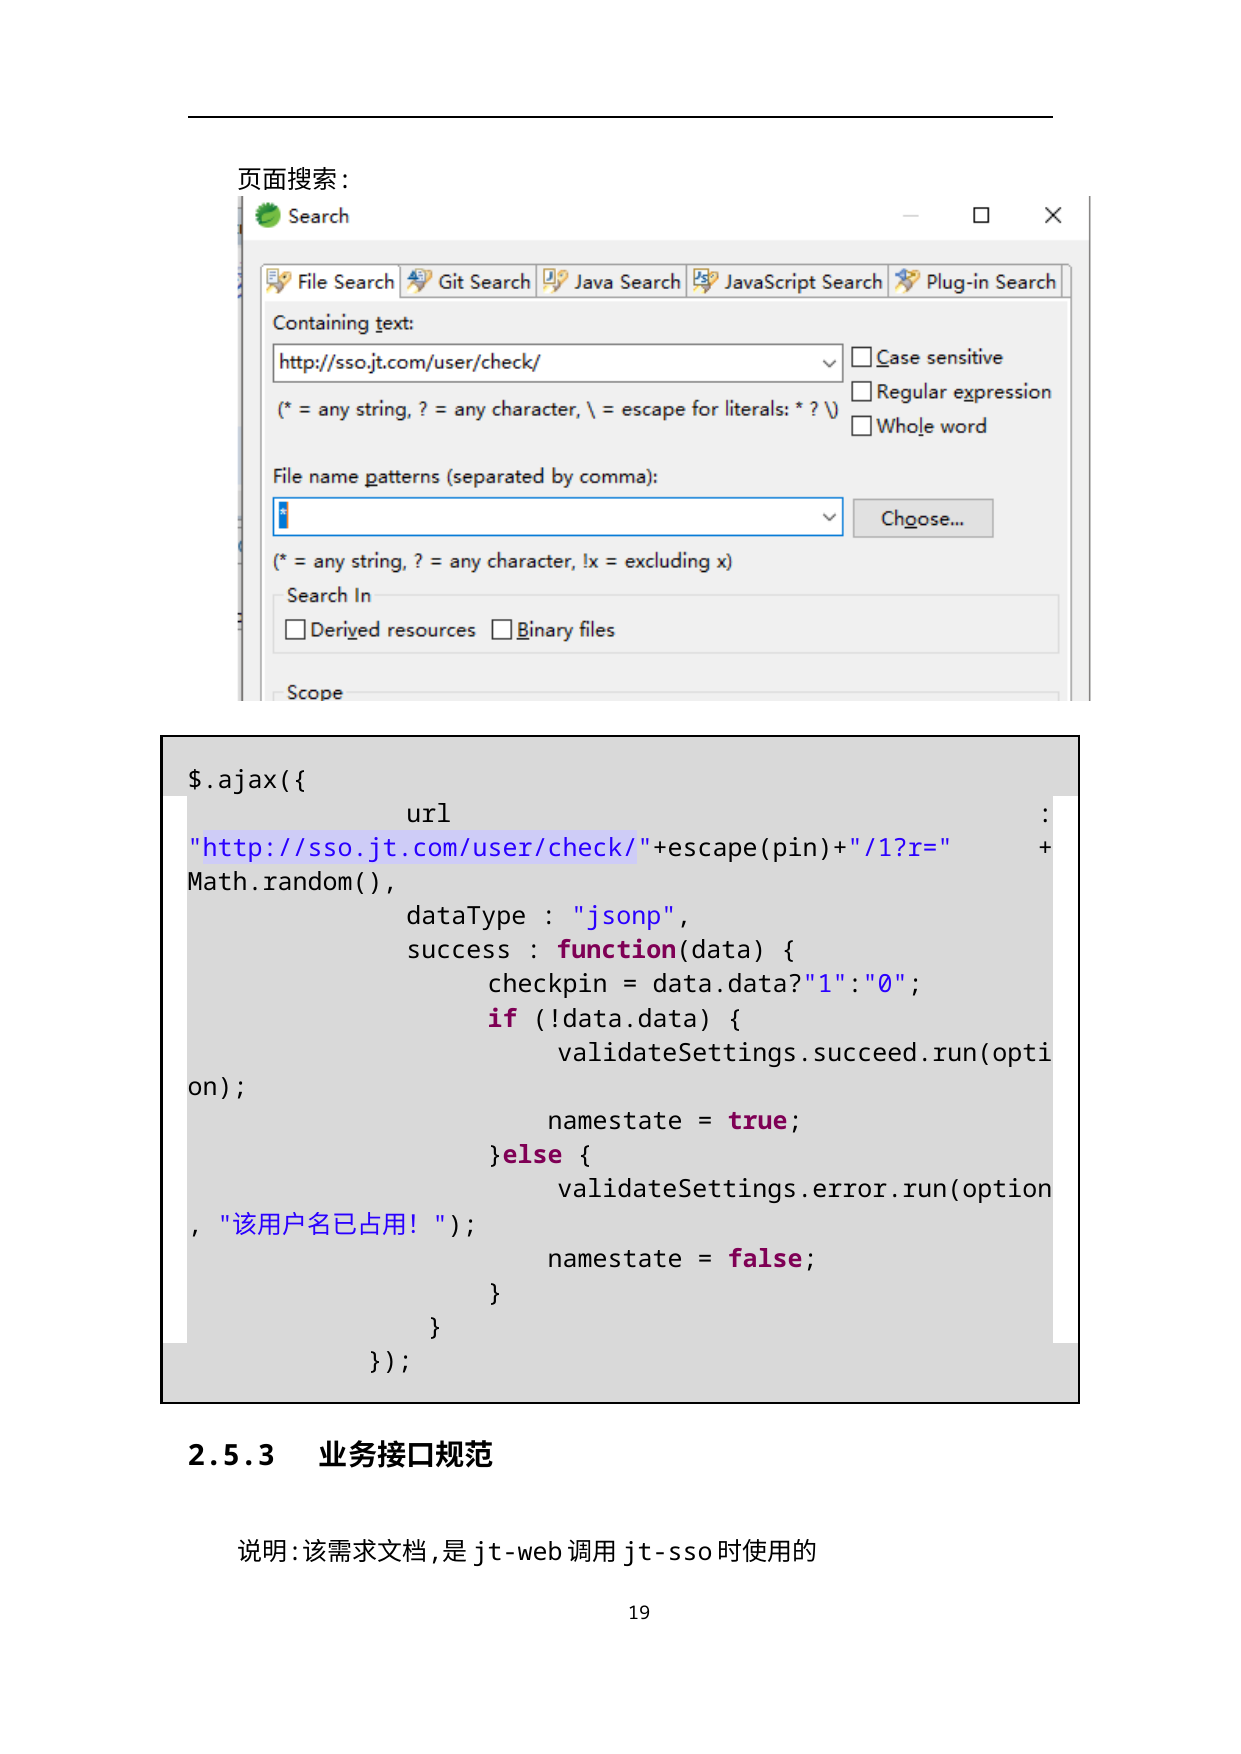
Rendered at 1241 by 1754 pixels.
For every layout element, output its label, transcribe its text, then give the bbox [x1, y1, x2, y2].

text dataType : "jsonp", [187, 898, 1053, 932]
text success : function(data) { [187, 932, 1053, 966]
subtitle 业务接口规范 [187, 1431, 1053, 1474]
text validateSettings.error.run(option, "该用户名已占用！"); [187, 1171, 1053, 1241]
text }else { [187, 1136, 1053, 1171]
text $.ajax({ [163, 737, 1078, 796]
text checkpin = data.data?"1":"0"; [187, 966, 1053, 1000]
text namestate = false; [187, 1241, 1053, 1275]
text } [187, 1275, 1053, 1309]
text }); [163, 1316, 1078, 1402]
picture [237, 196, 1091, 701]
text if (!data.data) { [187, 1000, 1053, 1034]
text url : "http://sso.jt.com/user/check/"+escape(pin)+"/1?r=" + Math.random(), [187, 796, 1053, 898]
text 页面搜索: [187, 160, 1053, 196]
text 说明:该需求文档,是jt-web调用jt-sso时使用的 [187, 1532, 1053, 1568]
text namestate = true; [187, 1102, 1053, 1136]
text validateSettings.succeed.run(option); [187, 1034, 1053, 1102]
